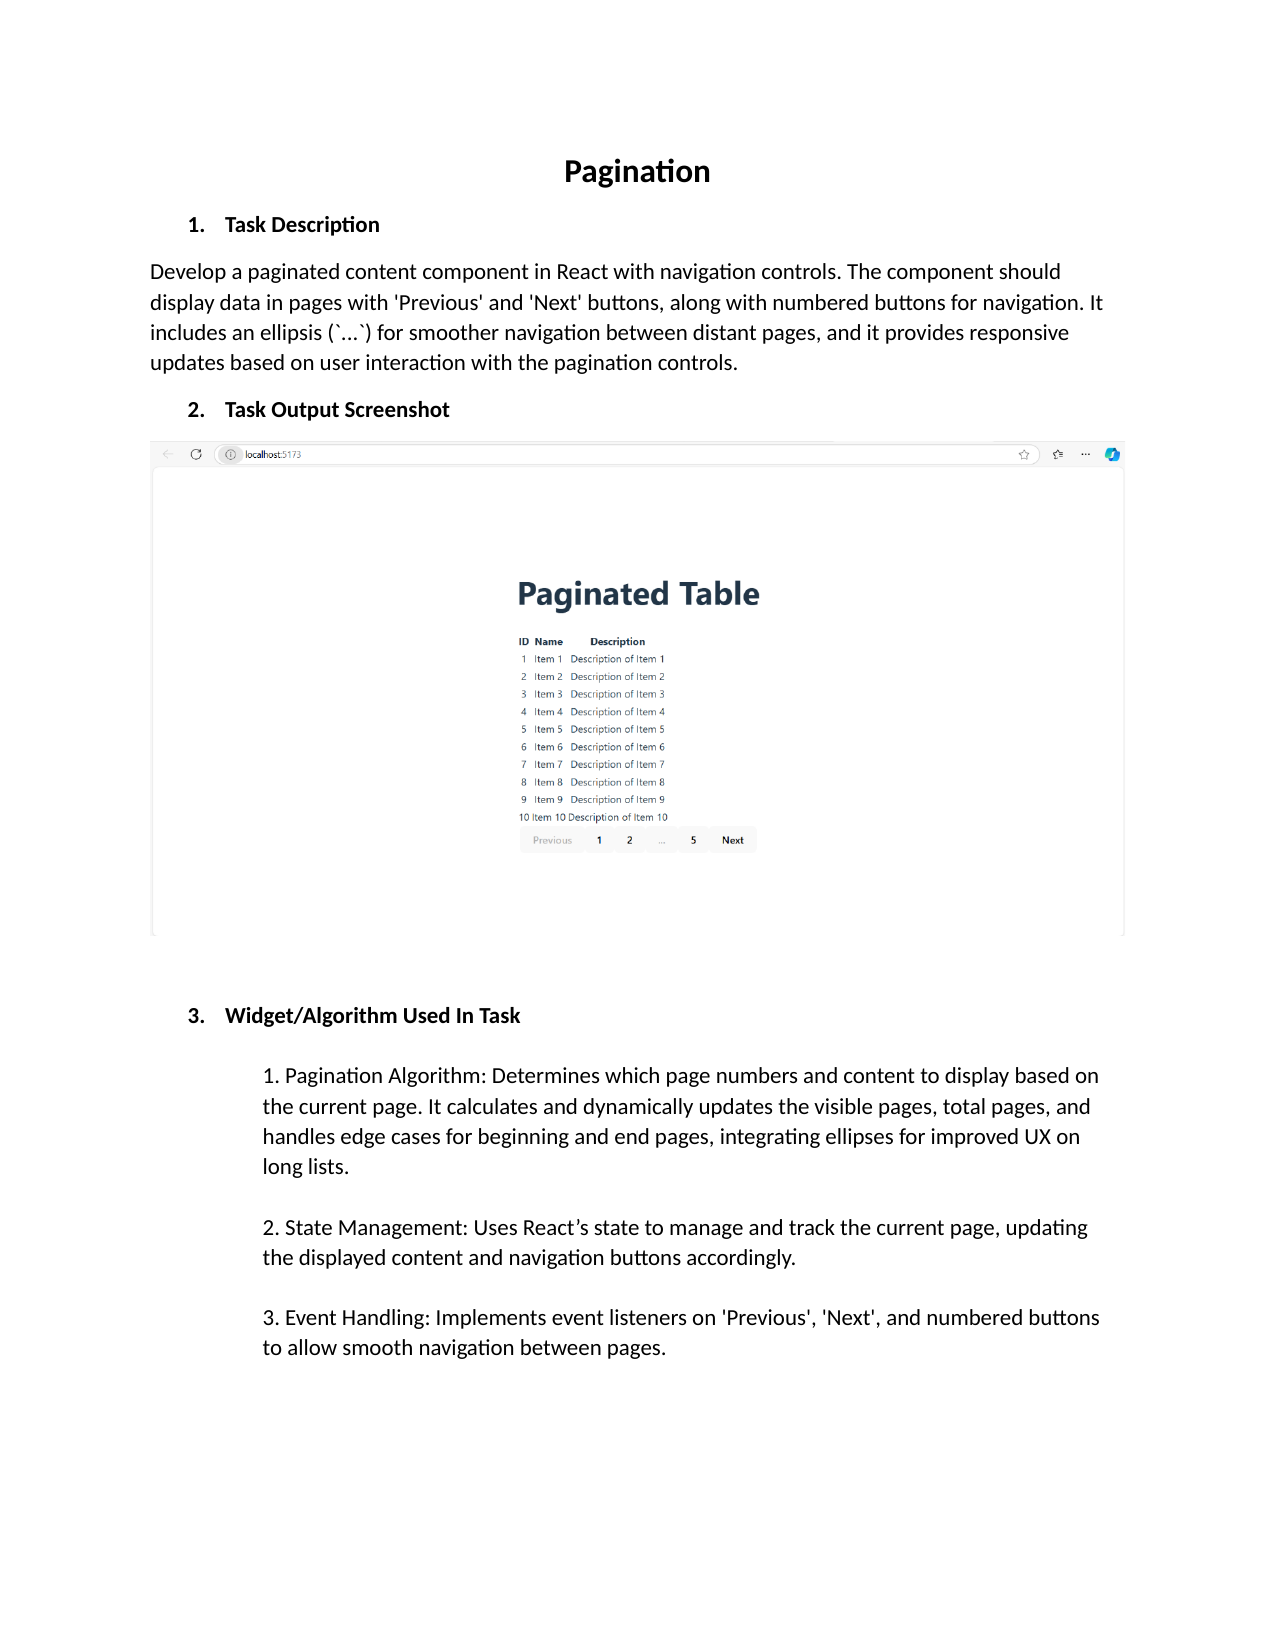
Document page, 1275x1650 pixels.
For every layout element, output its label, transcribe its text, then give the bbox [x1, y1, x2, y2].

picture [150, 441, 1125, 936]
list Task Description [187, 211, 1125, 239]
list Task Output Screenshot [187, 395, 1125, 423]
list 3. Event Handling: Implements event listeners on 'Previous', 'Next', and numbered buttons to allow smooth navigation between pages. [262, 1303, 1125, 1362]
text Develop a paginated content component in React with navigation controls. The component should display data in pages with 'Previous' and 'Next' buttons, along with numbered buttons for navigation. It includes an ellipsis (`...`) for smoother navigation between distant pages, and it provides responsive updates based on user interaction with the pagination controls. [150, 257, 1125, 376]
text Pagination [150, 150, 1125, 191]
list 2. State Management: Uses React’s state to manage and track the current page, updating the displayed content and navigation buttons accordingly. [262, 1213, 1125, 1271]
list 1. Pagination Algorithm: Determines which page numbers and content to display based on the current page. It calculates and dynamically updates the visible pages, total pages, and handles edge cases for beginning and end pages, integrating ellipses for improved UX on long lists. [262, 1062, 1125, 1180]
list Widget/Algorithm Used In Task [187, 1001, 1125, 1029]
